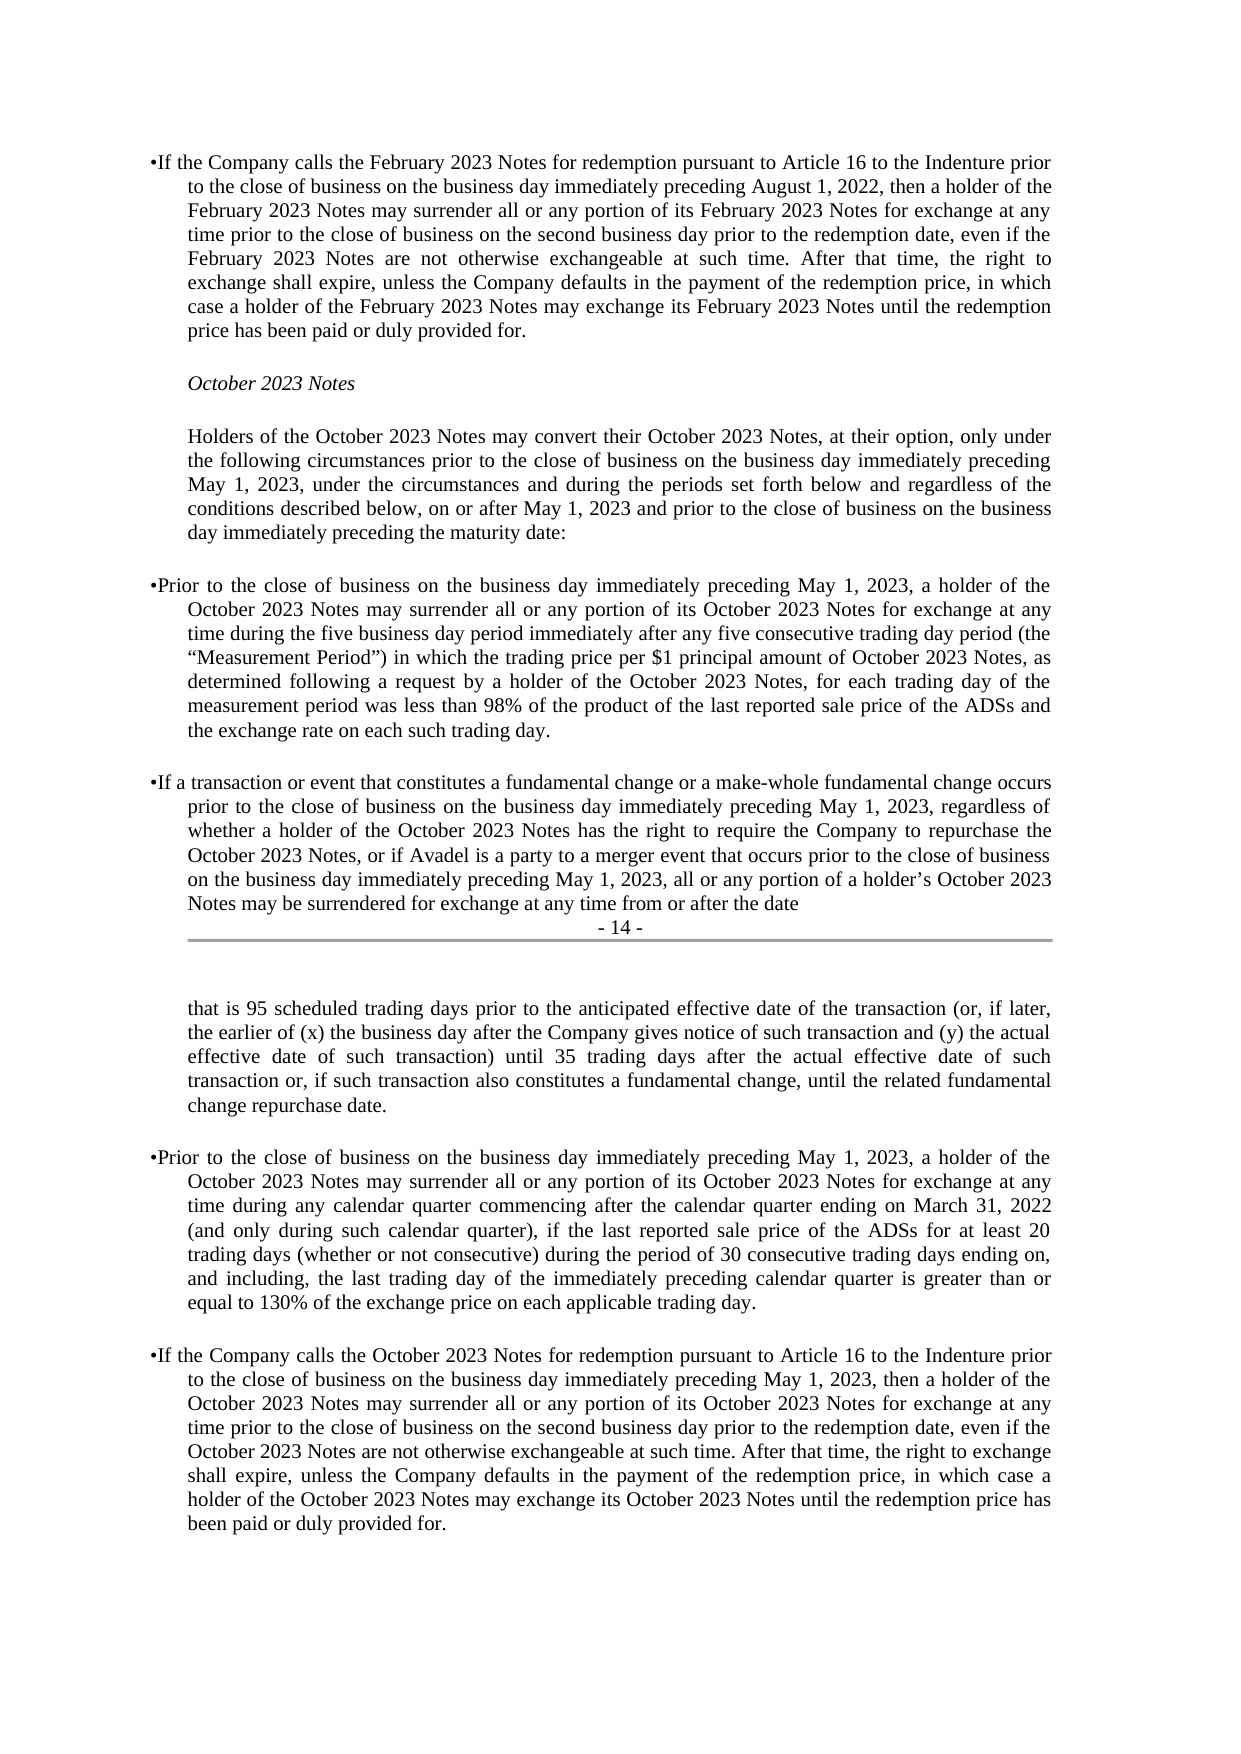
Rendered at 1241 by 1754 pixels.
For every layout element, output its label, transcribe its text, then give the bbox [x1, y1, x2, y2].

text - 14 - [187, 915, 1053, 938]
text October 2023 Notes [187, 371, 1053, 395]
text •If the Company calls the October 2023 Notes for redemption pursuant to Article 16 to the Indenture prior to the close of business on the business day immediately preceding May 1, 2023, then a holder of the October 2023 Notes may surrender all or any portion of its October 2023 Notes for exchange at any time prior to the close of business on the second business day prior to the redemption date, even if the October 2023 Notes are not otherwise exchangeable at such time. After that time, the right to exchange shall expire, unless the Company defaults in the payment of the redemption price, in which case a holder of the October 2023 Notes may exchange its October 2023 Notes until the redemption price has been paid or duly provided for. [150, 1342, 1053, 1535]
text Holders of the October 2023 Notes may convert their October 2023 Notes, at their option, only under the following circumstances prior to the close of business on the business day immediately preceding May 1, 2023, under the circumstances and during the periods set forth below and regardless of the conditions described below, on or after May 1, 2023 and prior to the close of business on the business day immediately preceding the maturity date: [187, 424, 1053, 544]
text •Prior to the close of business on the business day immediately preceding May 1, 2023, a holder of the October 2023 Notes may surrender all or any portion of its October 2023 Notes for exchange at any time during the five business day period immediately after any five consecutive trading day period (the “Measurement Period”) in which the trading price per $1 principal amount of October 2023 Notes, as determined following a request by a holder of the October 2023 Notes, for each trading day of the measurement period was less than 98% of the product of the last reported sale price of the ADSs and the exchange rate on each such trading day. [150, 573, 1053, 742]
text •If a transaction or event that constitutes a fundamental change or a make-whole fundamental change occurs prior to the close of business on the business day immediately preceding May 1, 2023, regardless of whether a holder of the October 2023 Notes has the right to require the Company to repurchase the October 2023 Notes, or if Avadel is a party to a merger event that occurs prior to the close of business on the business day immediately preceding May 1, 2023, all or any portion of a holder’s October 2023 Notes may be surrendered for exchange at any time from or after the date [150, 770, 1053, 915]
text •Prior to the close of business on the business day immediately preceding May 1, 2023, a holder of the October 2023 Notes may surrender all or any portion of its October 2023 Notes for exchange at any time during any calendar quarter commencing after the calendar quarter ending on March 31, 2022 (and only during such calendar quarter), if the last reported sale price of the ADSs for at least 20 trading days (whether or not consecutive) during the period of 30 consecutive trading days ending on, and including, the last trading day of the immediately preceding calendar quarter is greater than or equal to 130% of the exchange price on each applicable trading day. [150, 1145, 1053, 1314]
text that is 95 scheduled trading days prior to the anticipated effective date of the transaction (or, if later, the earlier of (x) the business day after the Company gives notice of such transaction and (y) the actual effective date of such transaction) until 35 trading days after the actual effective date of such transaction or, if such transaction also constitutes a fundamental change, until the related fundamental change repurchase date. [187, 996, 1053, 1117]
text •If the Company calls the February 2023 Notes for redemption pursuant to Article 16 to the Indenture prior to the close of business on the business day immediately preceding August 1, 2022, then a holder of the February 2023 Notes may surrender all or any portion of its February 2023 Notes for exchange at any time prior to the close of business on the second business day prior to the redemption date, even if the February 2023 Notes are not otherwise exchangeable at such time. After that time, the right to exchange shall expire, unless the Company defaults in the payment of the redemption price, in which case a holder of the February 2023 Notes may exchange its February 2023 Notes until the redemption price has been paid or duly provided for. [150, 150, 1053, 342]
